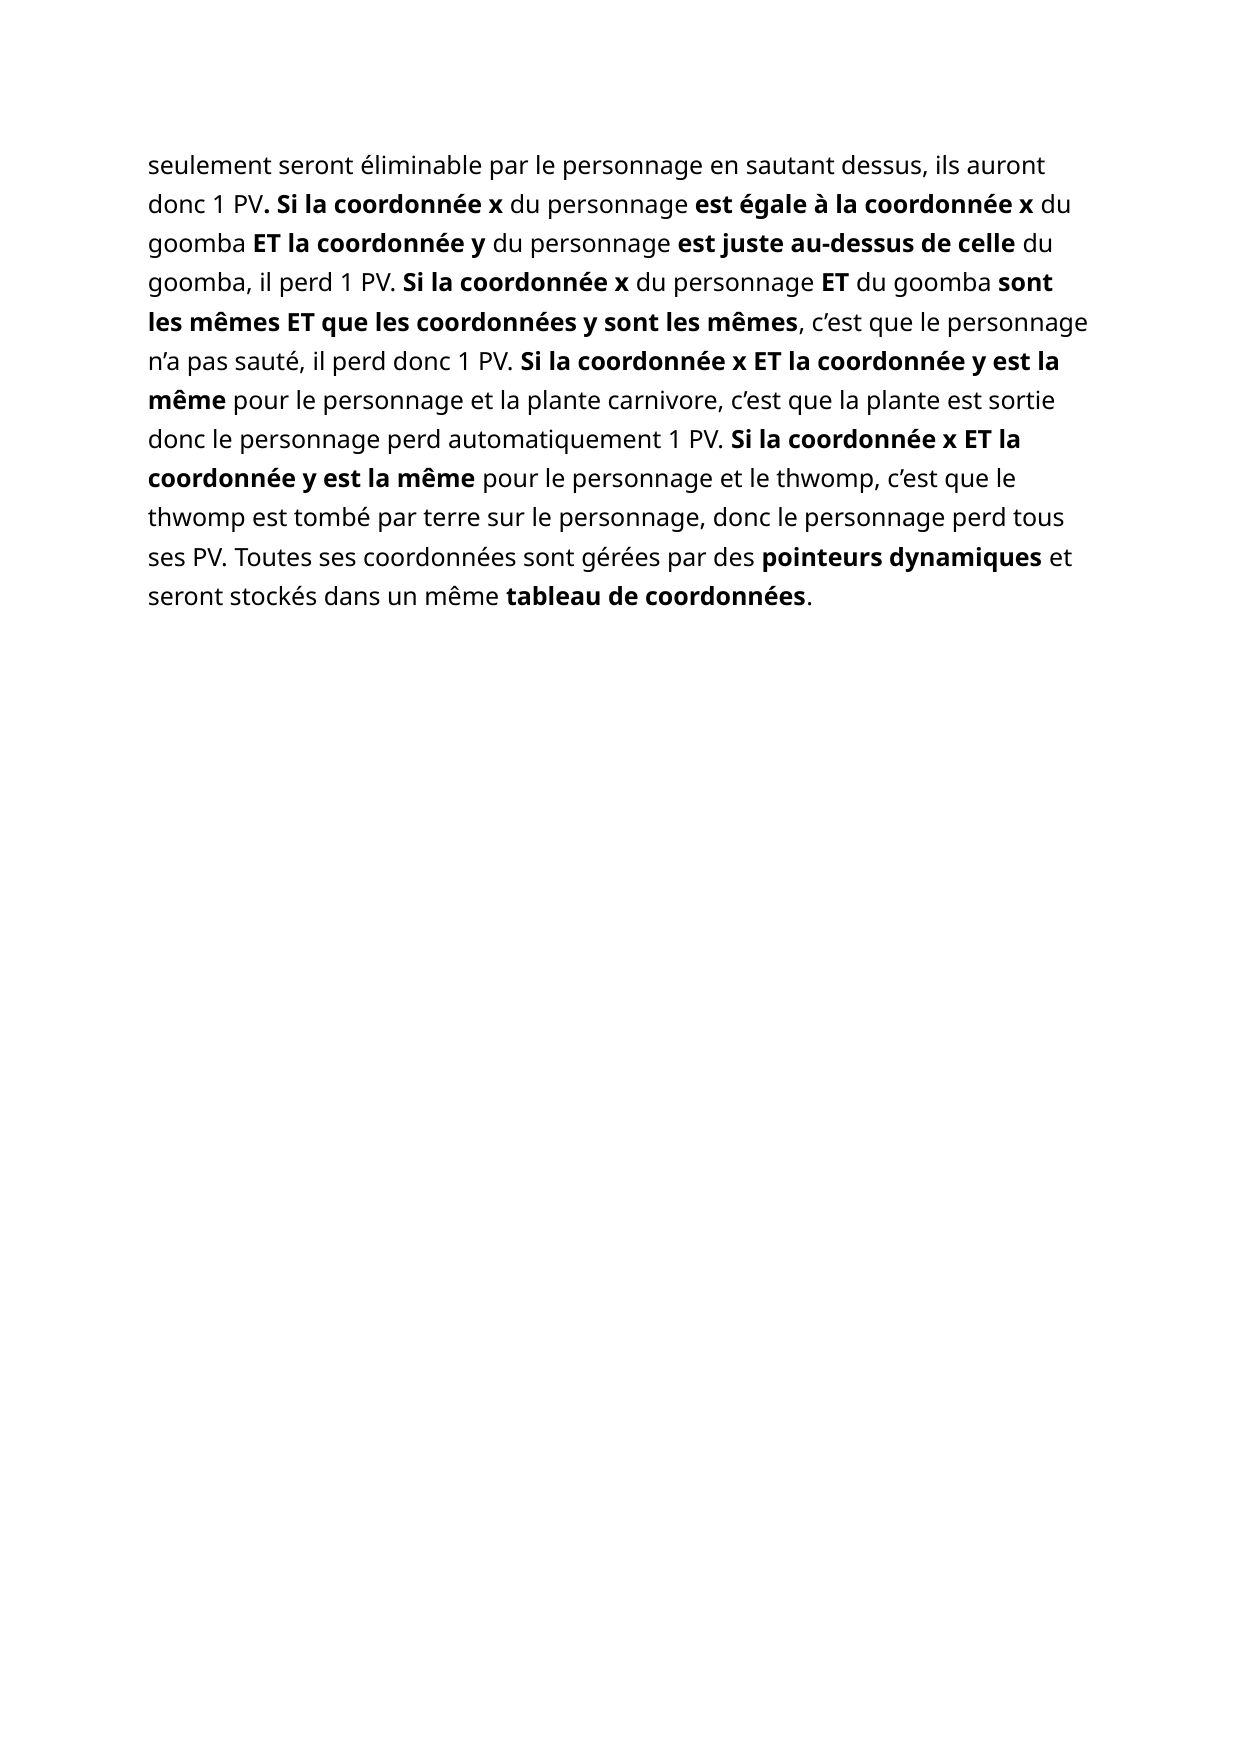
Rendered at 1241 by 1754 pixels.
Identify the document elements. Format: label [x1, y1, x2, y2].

text [148, 148, 1093, 612]
